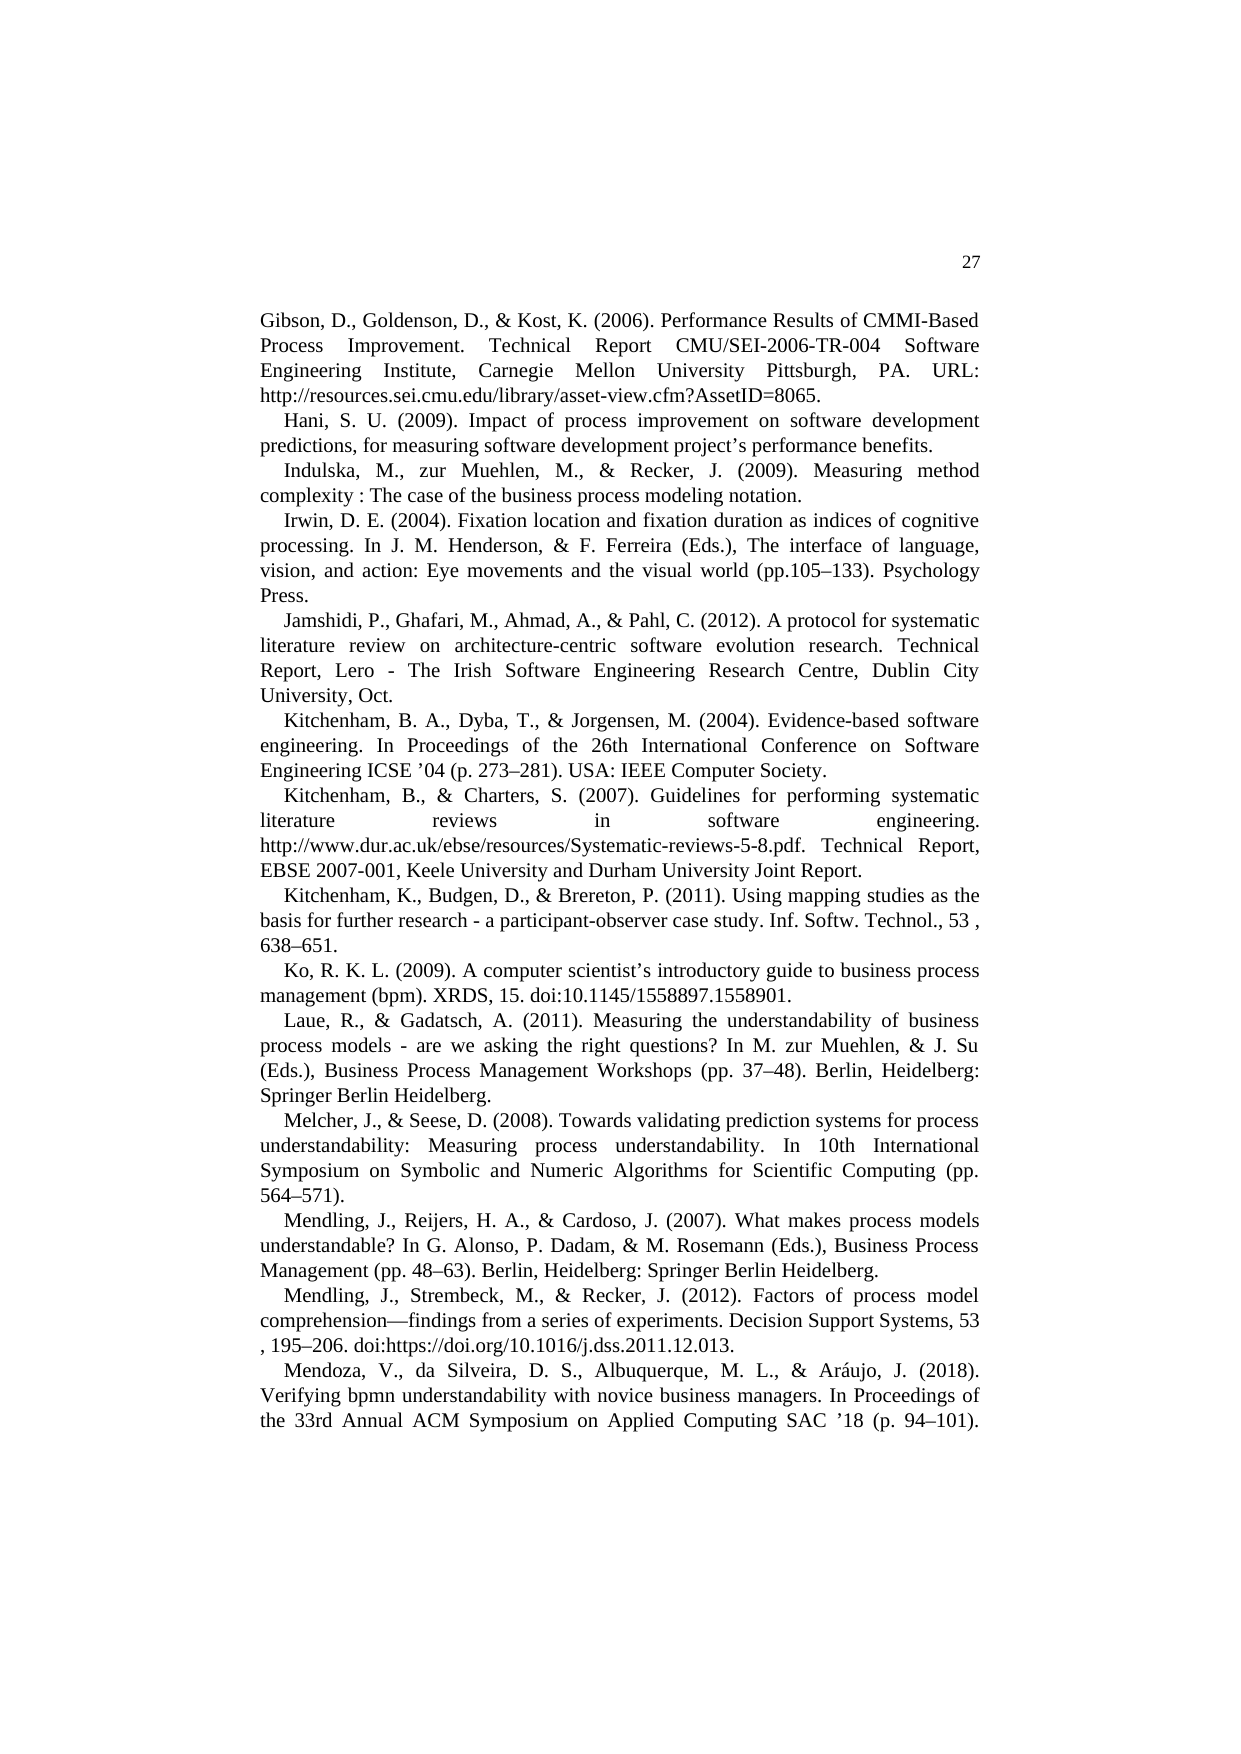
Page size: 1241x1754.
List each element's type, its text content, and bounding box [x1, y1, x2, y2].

text Mendling, J., Strembeck, M., & Recker, J. (2012). Factors of process model comprehension—findings from a series of experiments. Decision Support Systems, 53 , 195–206. doi:https://doi.org/10.1016/j.dss.2011.12.013. [260, 1282, 980, 1357]
text Jamshidi, P., Ghafari, M., Ahmad, A., & Pahl, C. (2012). A protocol for systematic literature review on architecture-centric software evolution research. Technical Report, Lero - The Irish Software Engineering Research Centre, Dublin City University, Oct. [260, 607, 980, 707]
text Kitchenham, B. A., Dyba, T., & Jorgensen, M. (2004). Evidence-based software engineering. In Proceedings of the 26th International Conference on Software Engineering ICSE ’04 (p. 273–281). USA: IEEE Computer Society. [260, 707, 980, 782]
text Mendling, J., Reijers, H. A., & Cardoso, J. (2007). What makes process models understandable? In G. Alonso, P. Dadam, & M. Rosemann (Eds.), Business Process Management (pp. 48–63). Berlin, Heidelberg: Springer Berlin Heidelberg. [260, 1207, 980, 1282]
text Irwin, D. E. (2004). Fixation location and fixation duration as indices of cognitive processing. In J. M. Henderson, & F. Ferreira (Eds.), The interface of language, vision, and action: Eye movements and the visual world (pp.105–133). Psychology Press. [260, 507, 980, 607]
text Laue, R., & Gadatsch, A. (2011). Measuring the understandability of business process models - are we asking the right questions? In M. zur Muehlen, & J. Su (Eds.), Business Process Management Workshops (pp. 37–48). Berlin, Heidelberg: Springer Berlin Heidelberg. [260, 1007, 980, 1107]
text Gibson, D., Goldenson, D., & Kost, K. (2006). Performance Results of CMMI-Based Process Improvement. Technical Report CMU/SEI-2006-TR-004 Software Engineering Institute, Carnegie Mellon University Pittsburgh, PA. URL: http://resources.sei.cmu.edu/library/asset-view.cfm?AssetID=8065. [260, 307, 980, 407]
text Hani, S. U. (2009). Impact of process improvement on software development predictions, for measuring software development project’s performance benefits. [260, 407, 980, 457]
text Kitchenham, B., & Charters, S. (2007). Guidelines for performing systematic literature reviews in software engineering. http://www.dur.ac.uk/ebse/resources/Systematic-reviews-5-8.pdf. Technical Report, EBSE 2007-001, Keele University and Durham University Joint Report. [260, 782, 980, 882]
text Melcher, J., & Seese, D. (2008). Towards validating prediction systems for process understandability: Measuring process understandability. In 10th International Symposium on Symbolic and Numeric Algorithms for Scientific Computing (pp. 564–571). [260, 1107, 980, 1207]
text Indulska, M., zur Muehlen, M., & Recker, J. (2009). Measuring method complexity : The case of the business process modeling notation. [260, 457, 980, 507]
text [260, 1357, 980, 1432]
text Ko, R. K. L. (2009). A computer scientist’s introductory guide to business process management (bpm). XRDS, 15. doi:10.1145/1558897.1558901. [260, 957, 980, 1007]
text Kitchenham, K., Budgen, D., & Brereton, P. (2011). Using mapping studies as the basis for further research - a participant-observer case study. Inf. Softw. Technol., 53 , 638–651. [260, 882, 980, 957]
